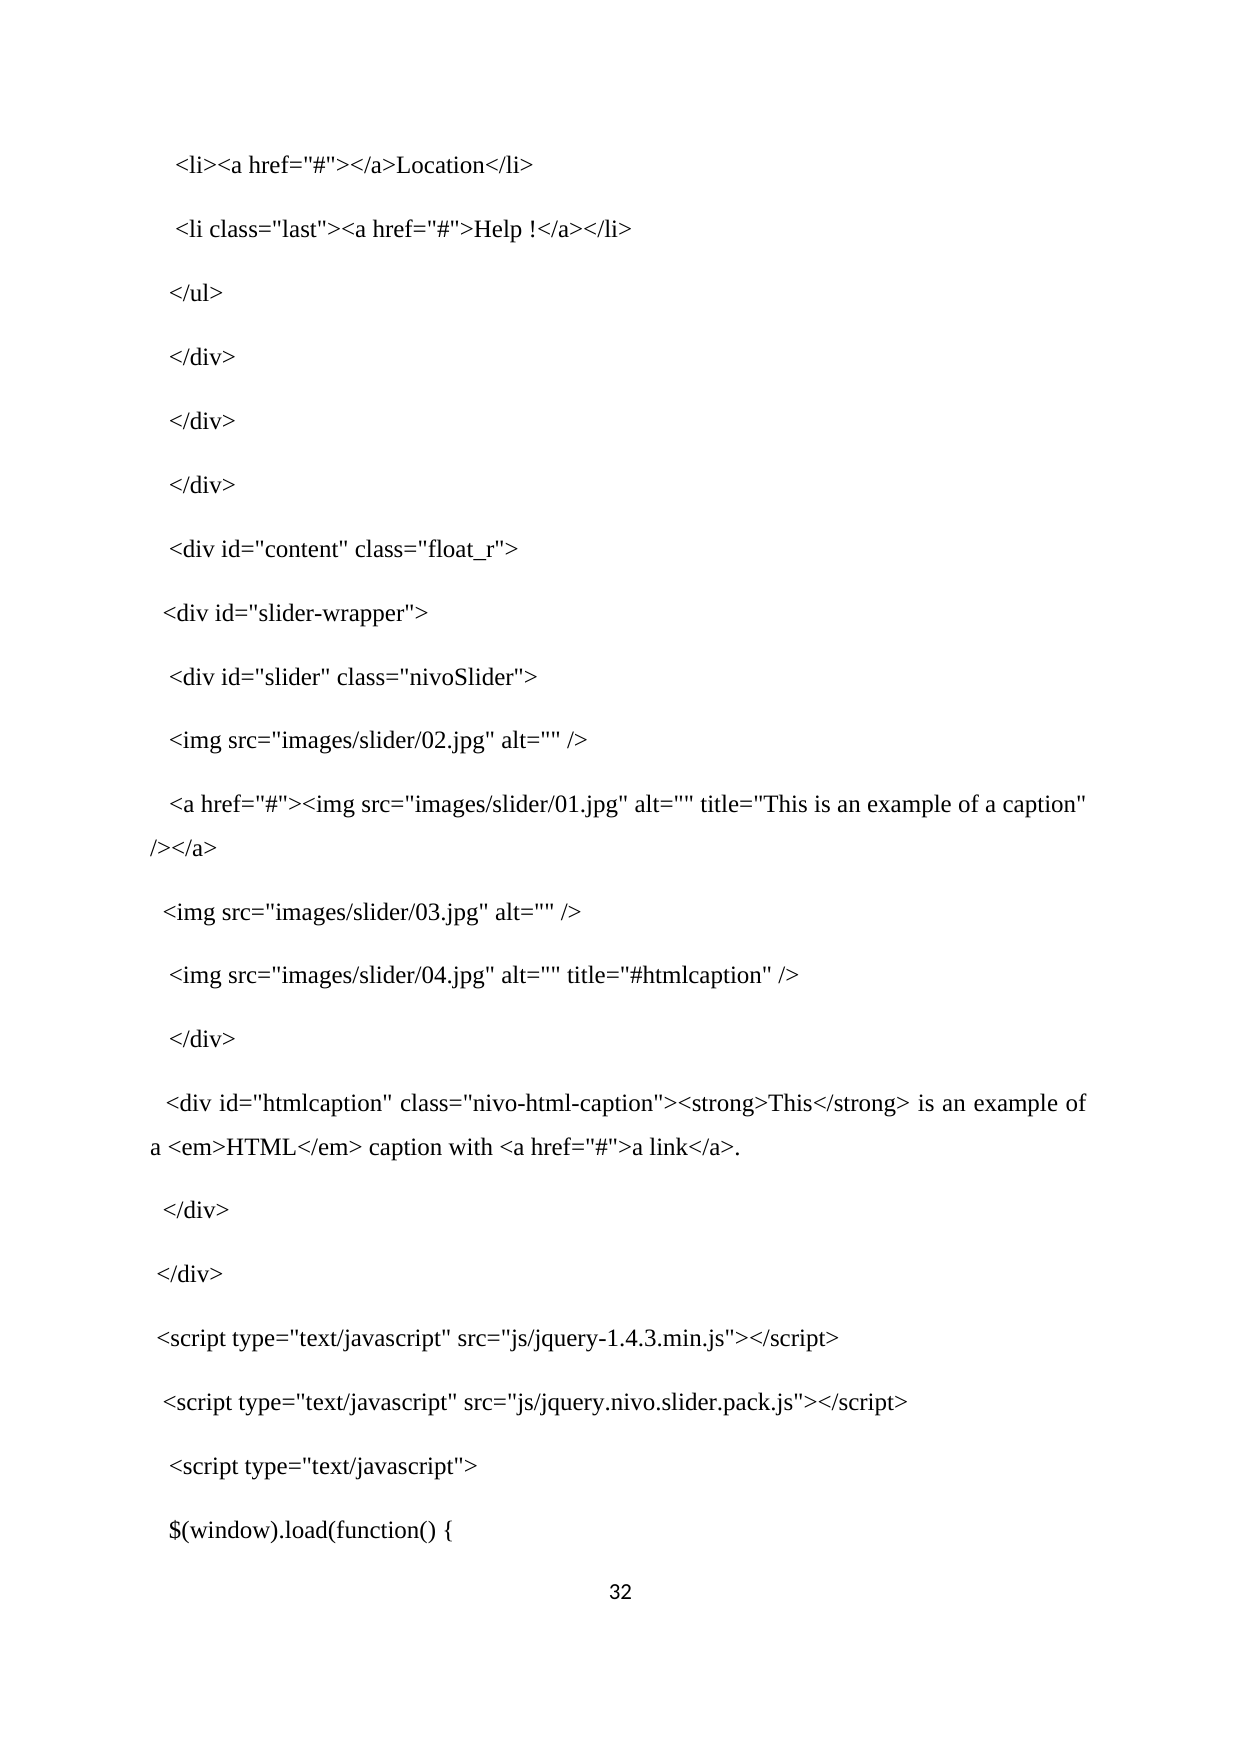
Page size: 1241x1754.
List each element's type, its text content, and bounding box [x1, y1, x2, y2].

text </div> [150, 1196, 1087, 1224]
text <li class="last"><a href="#">Help !</a></li> [150, 214, 1087, 243]
text <script type="text/javascript"> [150, 1451, 1087, 1480]
text </div> [150, 406, 1087, 434]
text <div id="slider" class="nivoSlider"> [150, 662, 1087, 690]
text <img src="images/slider/03.jpg" alt="" /> [150, 897, 1087, 925]
text <script type="text/javascript" src="js/jquery.nivo.slider.pack.js"></script> [150, 1387, 1087, 1416]
text <script type="text/javascript" src="js/jquery-1.4.3.min.js"></script> [150, 1323, 1087, 1352]
text </ul> [150, 278, 1087, 307]
text </div> [150, 470, 1087, 498]
text $(window).load(function() { [150, 1515, 1087, 1544]
text <li><a href="#"></a>Location</li> [150, 150, 1087, 179]
text </div> [150, 342, 1087, 371]
text <a href="#"><img src="images/slider/01.jpg" alt="" title="This is an example of a caption" /></a> [150, 789, 1087, 861]
text <img src="images/slider/04.jpg" alt="" title="#htmlcaption" /> [150, 961, 1087, 989]
text </div> [150, 1024, 1087, 1053]
text </div> [150, 1259, 1087, 1288]
text <div id="slider-wrapper"> [150, 598, 1087, 626]
text <div id="htmlcaption" class="nivo-html-caption"><strong>This</strong> is an example of a <em>HTML</em> caption with <a href="#">a link</a>. [150, 1088, 1087, 1160]
text <div id="content" class="float_r"> [150, 534, 1087, 562]
text <img src="images/slider/02.jpg" alt="" /> [150, 726, 1087, 754]
